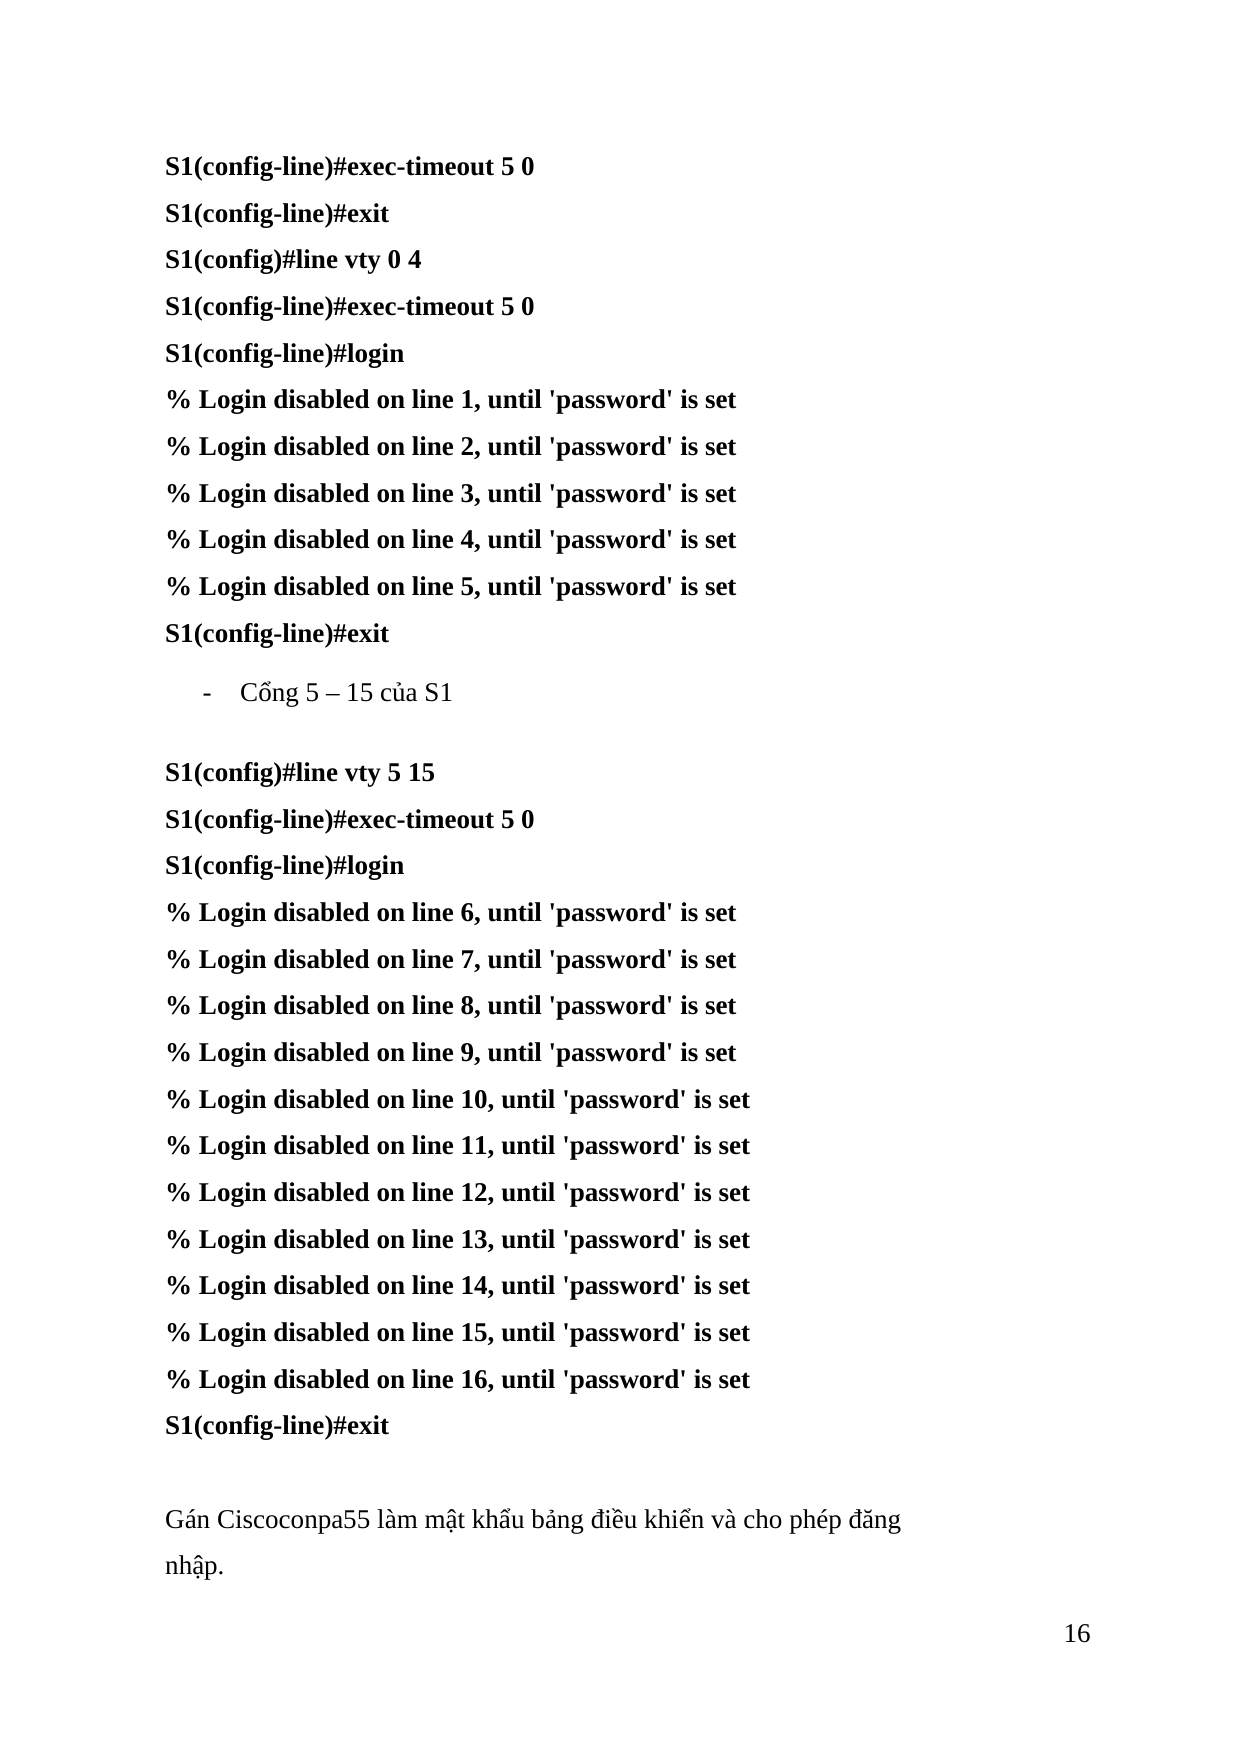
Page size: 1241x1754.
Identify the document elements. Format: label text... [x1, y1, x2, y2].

text S1(config-line)#login [165, 337, 1090, 368]
text % Login disabled on line 3, until 'password' is set [165, 477, 1090, 508]
text S1(config)#line vty 5 15 [165, 756, 1090, 787]
text % Login disabled on line 11, until 'password' is set [165, 1129, 1090, 1161]
text % Login disabled on line 5, until 'password' is set [165, 570, 1090, 601]
text S1(config)#line vty 0 4 [165, 243, 1090, 274]
text S1(config-line)#exec-timeout 5 0 [165, 290, 1090, 321]
text % Login disabled on line 1, until 'password' is set [165, 383, 1090, 414]
text % Login disabled on line 14, until 'password' is set [165, 1269, 1090, 1301]
text S1(config-line)#exit [165, 1409, 1090, 1441]
text % Login disabled on line 6, until 'password' is set [165, 896, 1090, 927]
text S1(config-line)#exec-timeout 5 0 [165, 150, 1090, 181]
text S1(config-line)#exec-timeout 5 0 [165, 803, 1090, 834]
text % Login disabled on line 8, until 'password' is set [165, 989, 1090, 1021]
text S1(config-line)#exit [165, 617, 1090, 648]
text Gán Ciscoconpa55 làm mật khẩu bảng điều khiển và cho phép đăng [165, 1503, 1090, 1534]
text nhập. [165, 1549, 1090, 1581]
text % Login disabled on line 9, until 'password' is set [165, 1036, 1090, 1067]
text % Login disabled on line 10, until 'password' is set [165, 1083, 1090, 1114]
text % Login disabled on line 12, until 'password' is set [165, 1176, 1090, 1207]
text % Login disabled on line 7, until 'password' is set [165, 943, 1090, 974]
text % Login disabled on line 4, until 'password' is set [165, 523, 1090, 554]
text S1(config-line)#exit [165, 197, 1090, 228]
list Cổng 5 – 15 của S1 [202, 676, 1090, 707]
text % Login disabled on line 16, until 'password' is set [165, 1363, 1090, 1394]
text % Login disabled on line 13, until 'password' is set [165, 1223, 1090, 1254]
text % Login disabled on line 2, until 'password' is set [165, 430, 1090, 461]
text % Login disabled on line 15, until 'password' is set [165, 1316, 1090, 1347]
text S1(config-line)#login [165, 849, 1090, 881]
